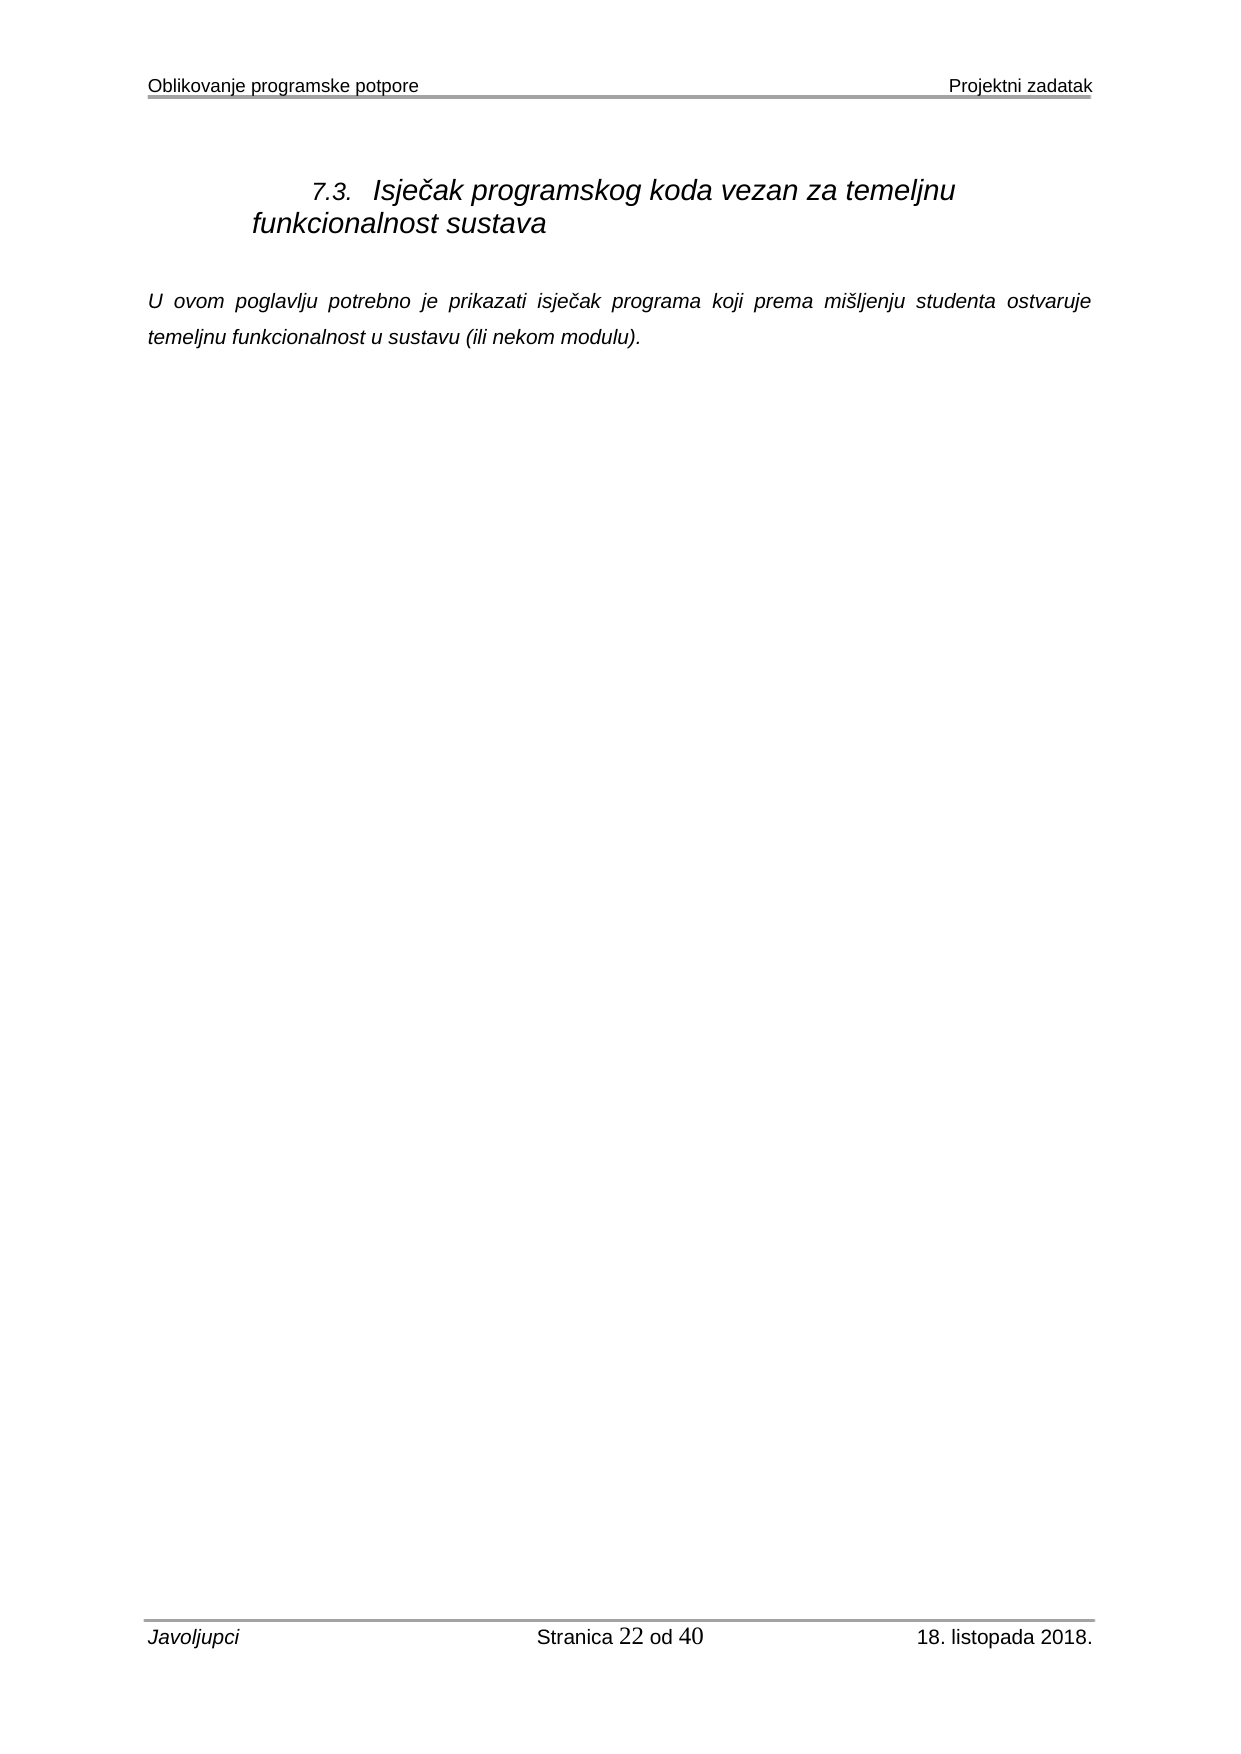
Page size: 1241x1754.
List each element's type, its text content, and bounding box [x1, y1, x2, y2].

subtitle Isječak programskog koda vezan za temeljnu funkcionalnost sustava [252, 173, 1093, 240]
text U ovom poglavlju potrebno je prikazati isječak programa koji prema mišljenju studenta ostvaruje temeljnu funkcionalnost u sustavu (ili nekom modulu). [148, 289, 1093, 349]
picture [147, 95, 1092, 99]
